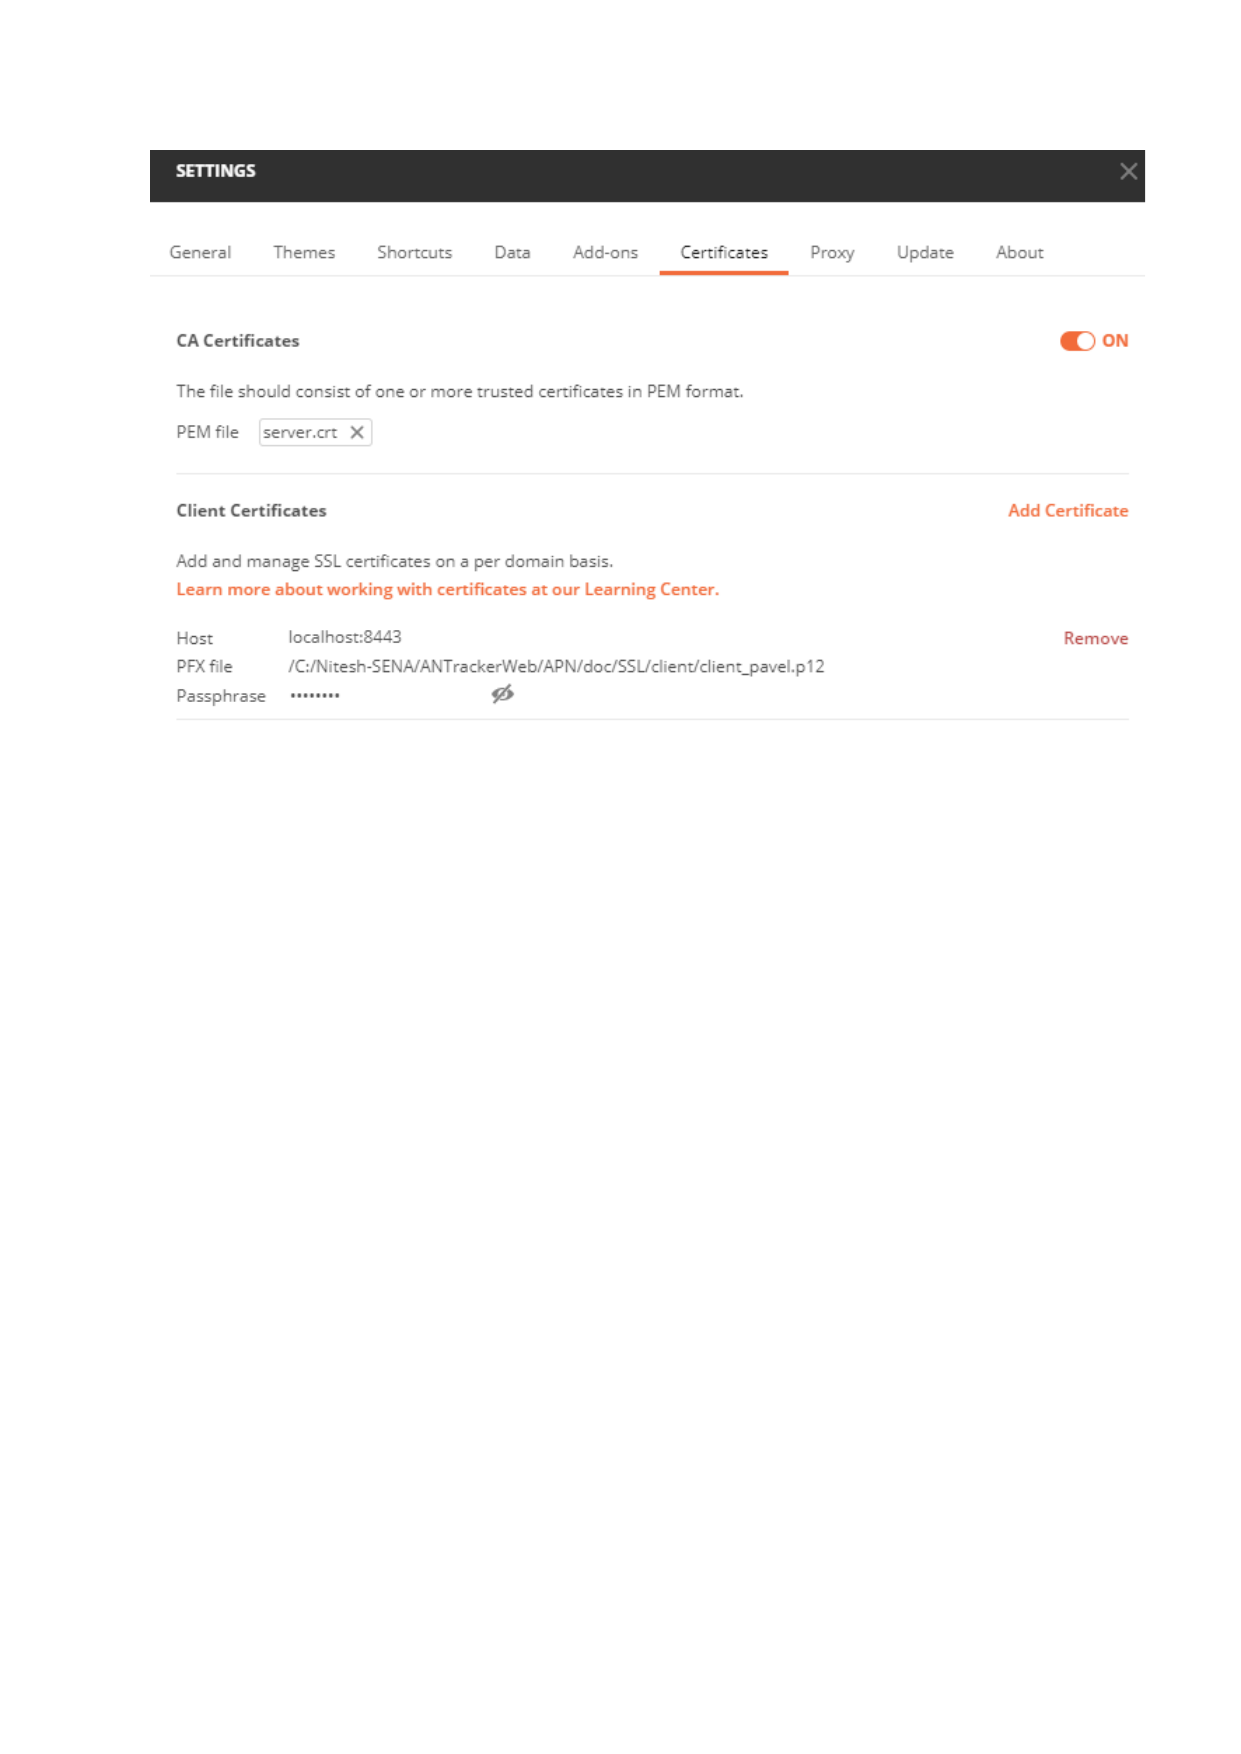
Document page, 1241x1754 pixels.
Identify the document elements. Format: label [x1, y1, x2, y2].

picture [150, 150, 1146, 782]
